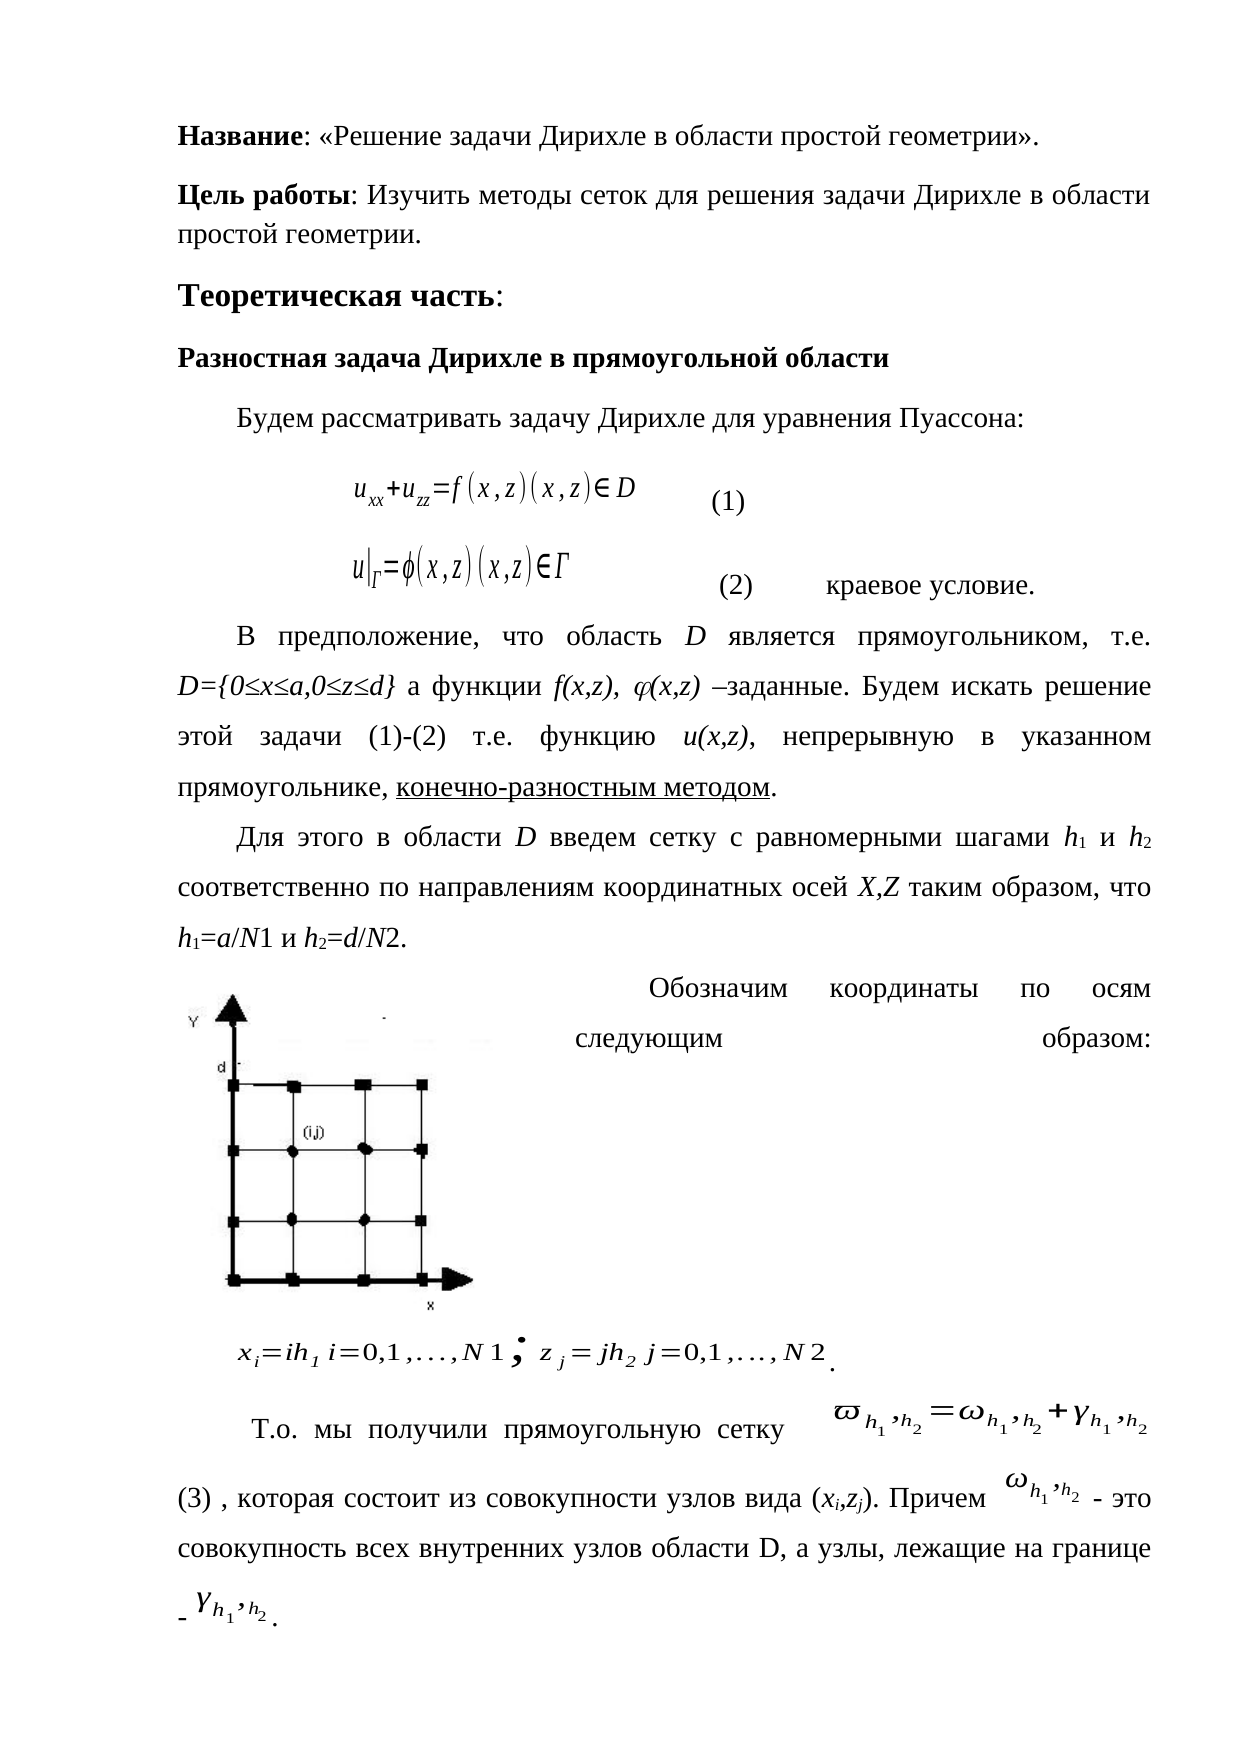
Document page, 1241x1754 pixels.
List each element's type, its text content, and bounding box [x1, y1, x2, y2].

text Будем рассматривать задачу Дирихле для уравнения Пуассона: [177, 400, 1152, 433]
text Название: «Решение задачи Дирихле в области простой геометрии». [177, 118, 1152, 152]
text Обозначим координаты по осям следующим образом: . [236, 970, 1152, 1378]
picture [183, 971, 497, 1317]
text Разностная задача Дирихле в прямоугольной области [177, 340, 1152, 374]
text (2) краевое условие. [177, 542, 1152, 601]
text (1) [251, 450, 1152, 516]
text Теоретическая часть: [177, 275, 1152, 314]
text Для этого в области D введем сетку с равномерными шагами h1 и h2 соответственно по направлениям координатных осей X,Z таким образом, что h1=a/N1 и h2=d/N2. [177, 819, 1152, 953]
text В предположение, что область D является прямоугольником, т.е. D={0≤x≤a,0≤z≤d} а функции f(x,z), (x,z) –заданные. Будем искать решение этой задачи (1)-(2) т.е. функцию u(x,z), непрерывную в указанном прямоугольнике, конечно-разностным методом. [177, 618, 1152, 802]
text Т.о. мы получили прямоугольную сетку (3) , которая состоит из совокупности узлов вида (xi,zj). Причем - это совокупность всех внутренних узлов области D, а узлы, лежащие на границе - . [177, 1394, 1152, 1633]
text Цель работы: Изучить методы сеток для решения задачи Дирихле в области простой геометрии. [177, 177, 1152, 249]
